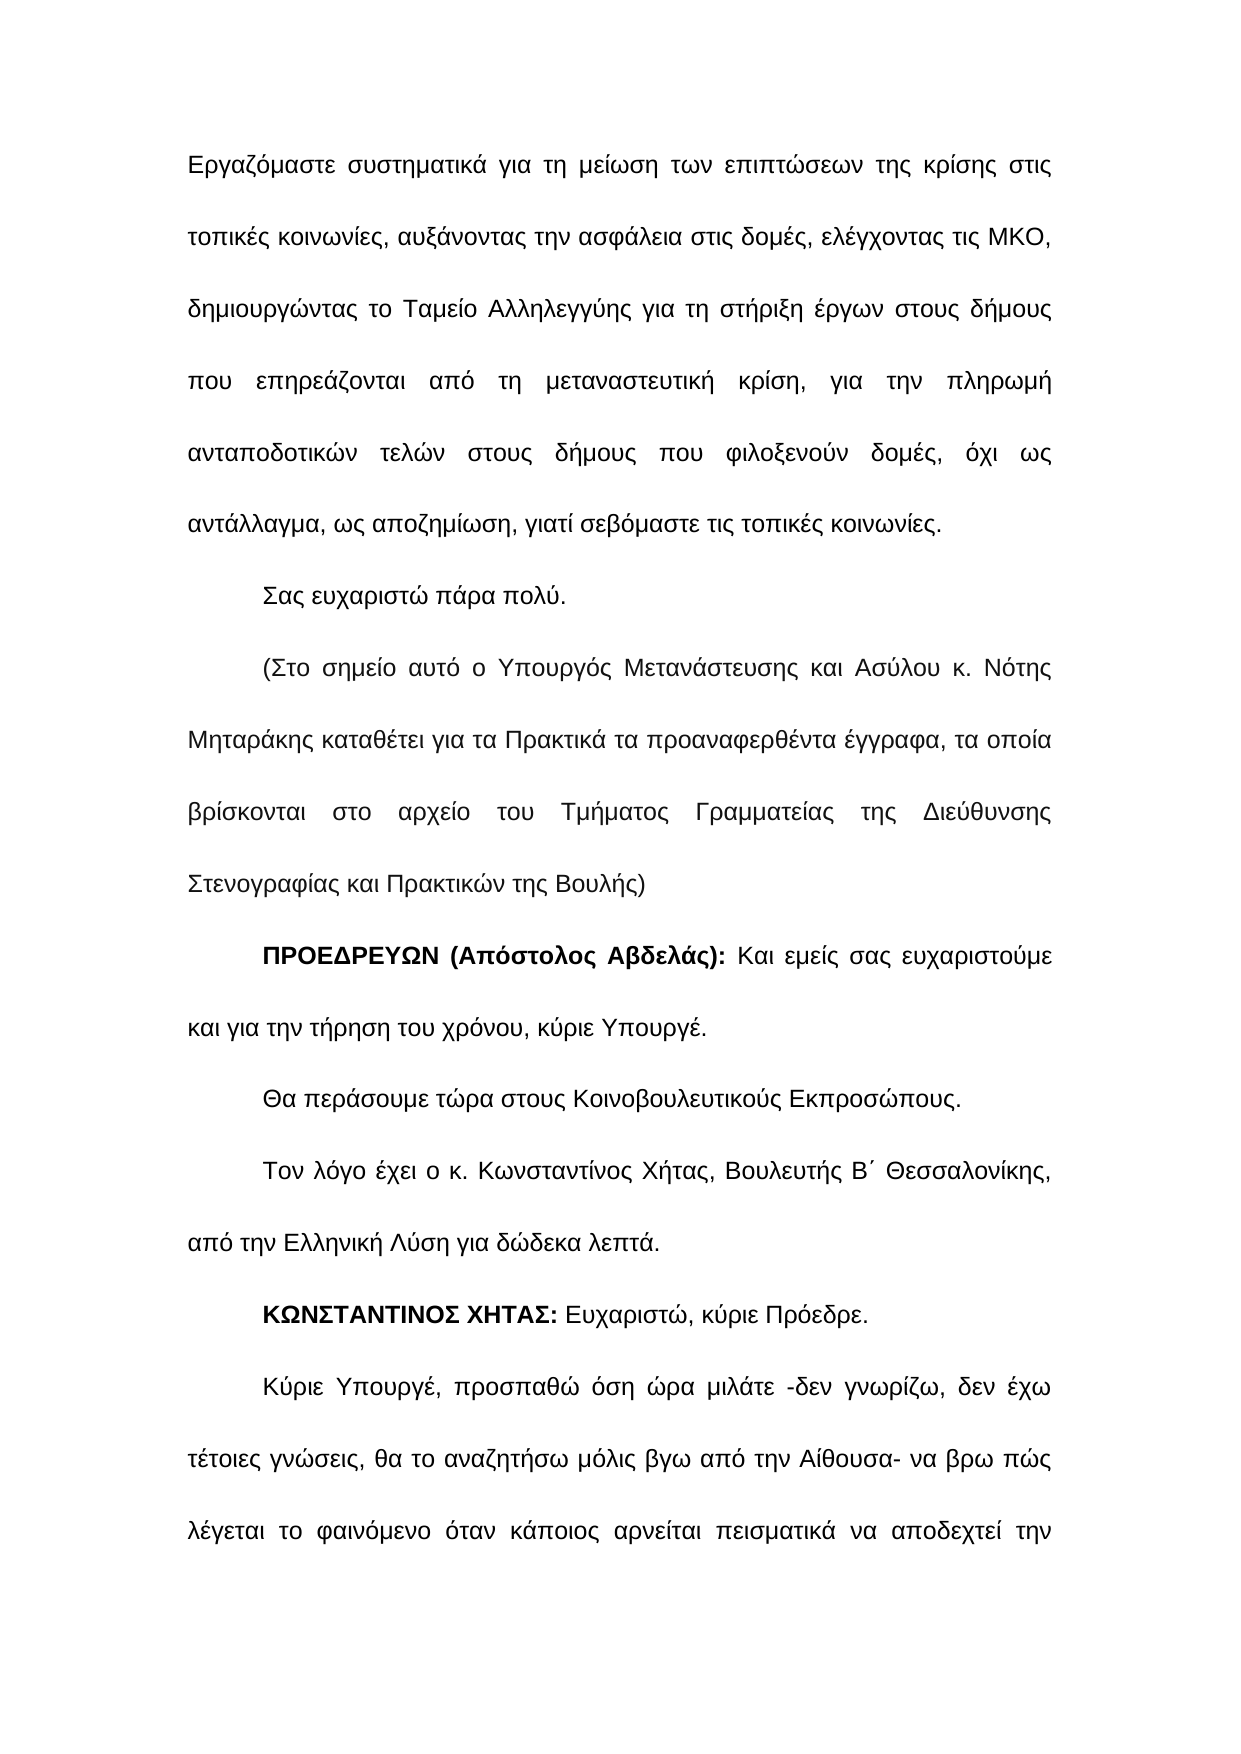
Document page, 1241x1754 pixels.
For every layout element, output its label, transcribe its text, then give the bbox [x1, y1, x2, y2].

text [187, 1372, 1053, 1544]
text Θα περάσουμε τώρα στους Κοινοβουλευτικούς Εκπροσώπους. [187, 1084, 1053, 1113]
text Σας ευχαριστώ πάρα πολύ. [187, 581, 1053, 610]
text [187, 150, 1053, 538]
text ΠΡΟΕΔΡΕΥΩΝ (Απόστολος Αβδελάς): Και εμείς σας ευχαριστούμε και για την τήρηση του χρόνου, κύριε Υπουργέ. [187, 941, 1053, 1041]
text ΚΩΝΣΤΑΝΤΙΝΟΣ ΧΗΤΑΣ: Ευχαριστώ, κύριε Πρόεδρε. [187, 1300, 1053, 1329]
text Τον λόγο έχει ο κ. Κωνσταντίνος Χήτας, Βουλευτής Β΄ Θεσσαλονίκης, από την Ελληνική Λύση για δώδεκα λεπτά. [187, 1156, 1053, 1257]
text (Στο σημείο αυτό ο Υπουργός Μετανάστευσης και Ασύλου κ. Νότης Μηταράκης καταθέτει για τα Πρακτικά τα προαναφερθέντα έγγραφα, τα οποία βρίσκονται στο αρχείο του Τμήματος Γραμματείας της Διεύθυνσης Στενογραφίας και Πρακτικών της Βουλής) [187, 653, 1053, 897]
